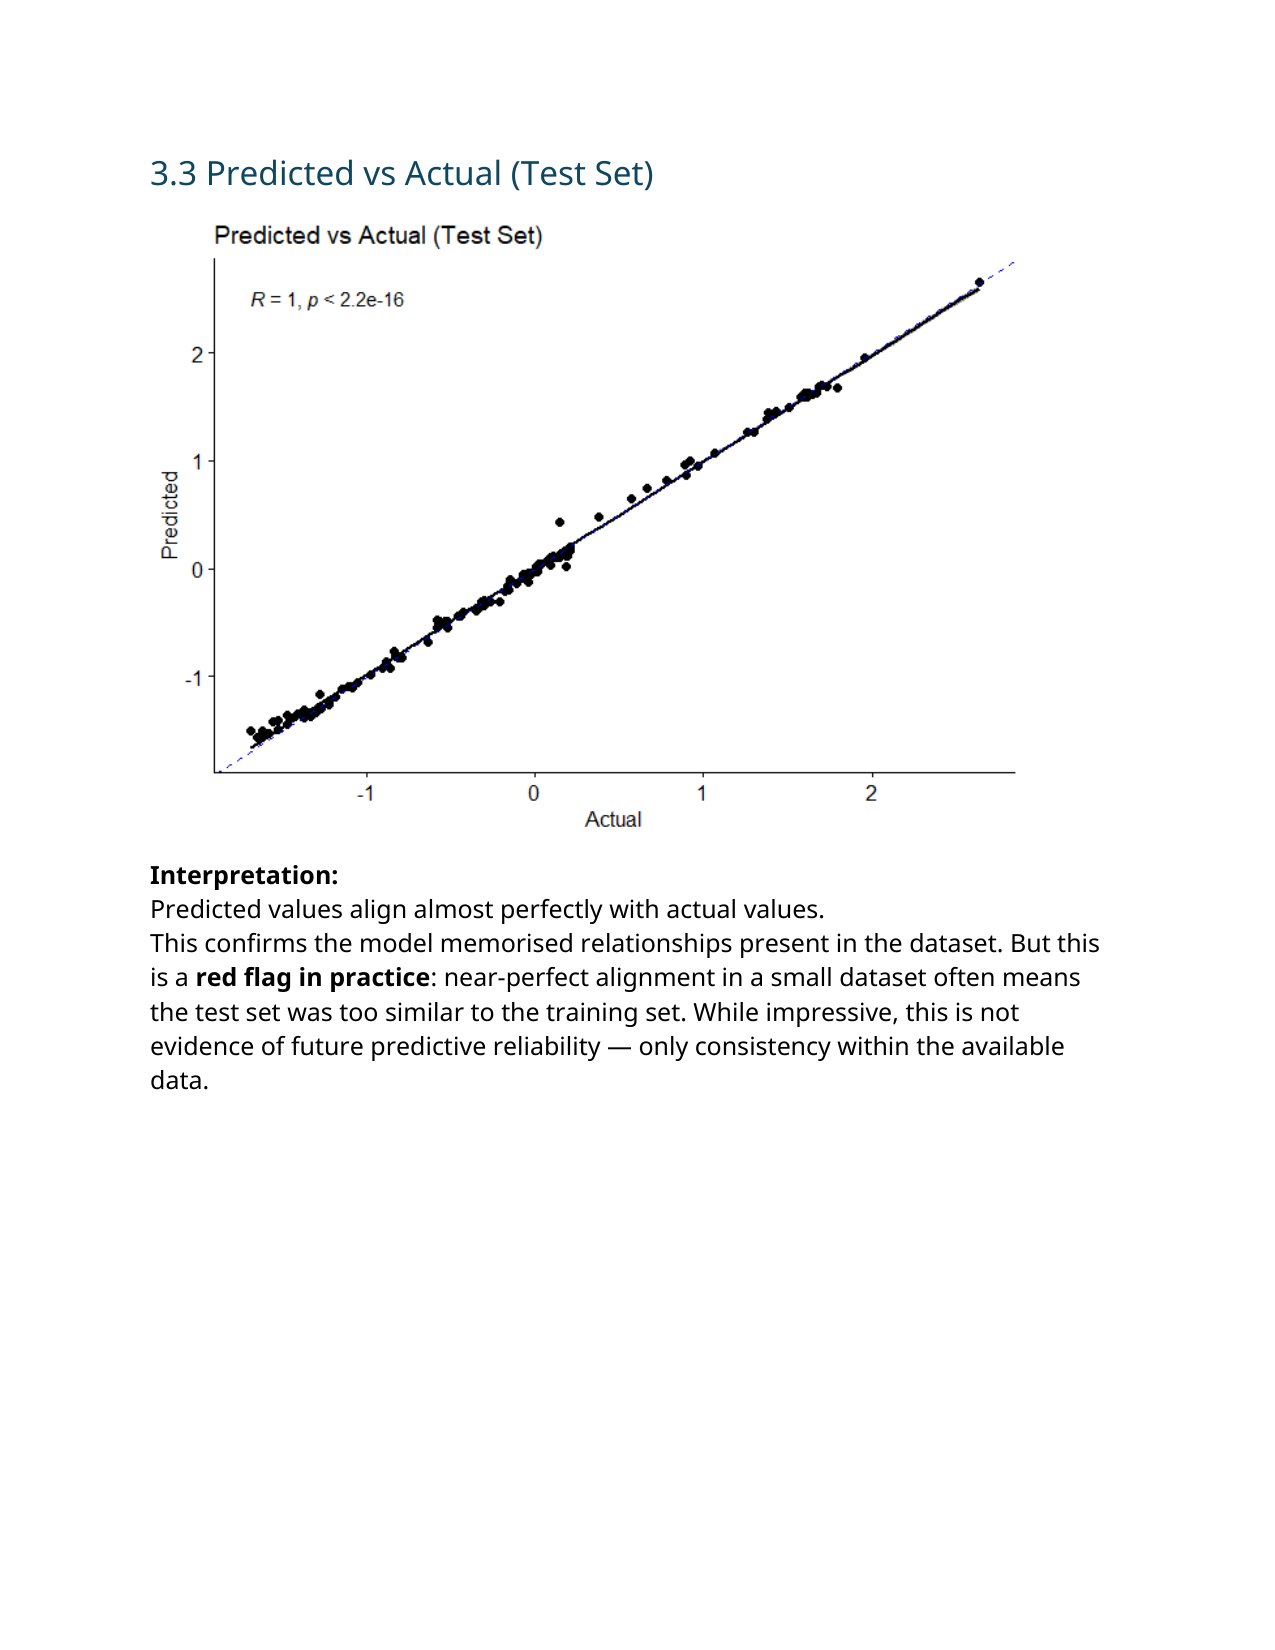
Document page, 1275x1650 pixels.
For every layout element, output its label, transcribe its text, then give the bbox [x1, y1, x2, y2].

subtitle 3.3 Predicted vs Actual (Test Set) [150, 150, 1125, 195]
text Interpretation: Predicted values align almost perfectly with actual values. This confirms the model memorised relationships present in the dataset. But this is a red flag in practice: near-perfect alignment in a small dataset often means the test set was too similar to the training set. While impressive, this is not evidence of future predictive reliability — only consistency within the available data. [150, 858, 1125, 1096]
picture [150, 214, 1025, 840]
